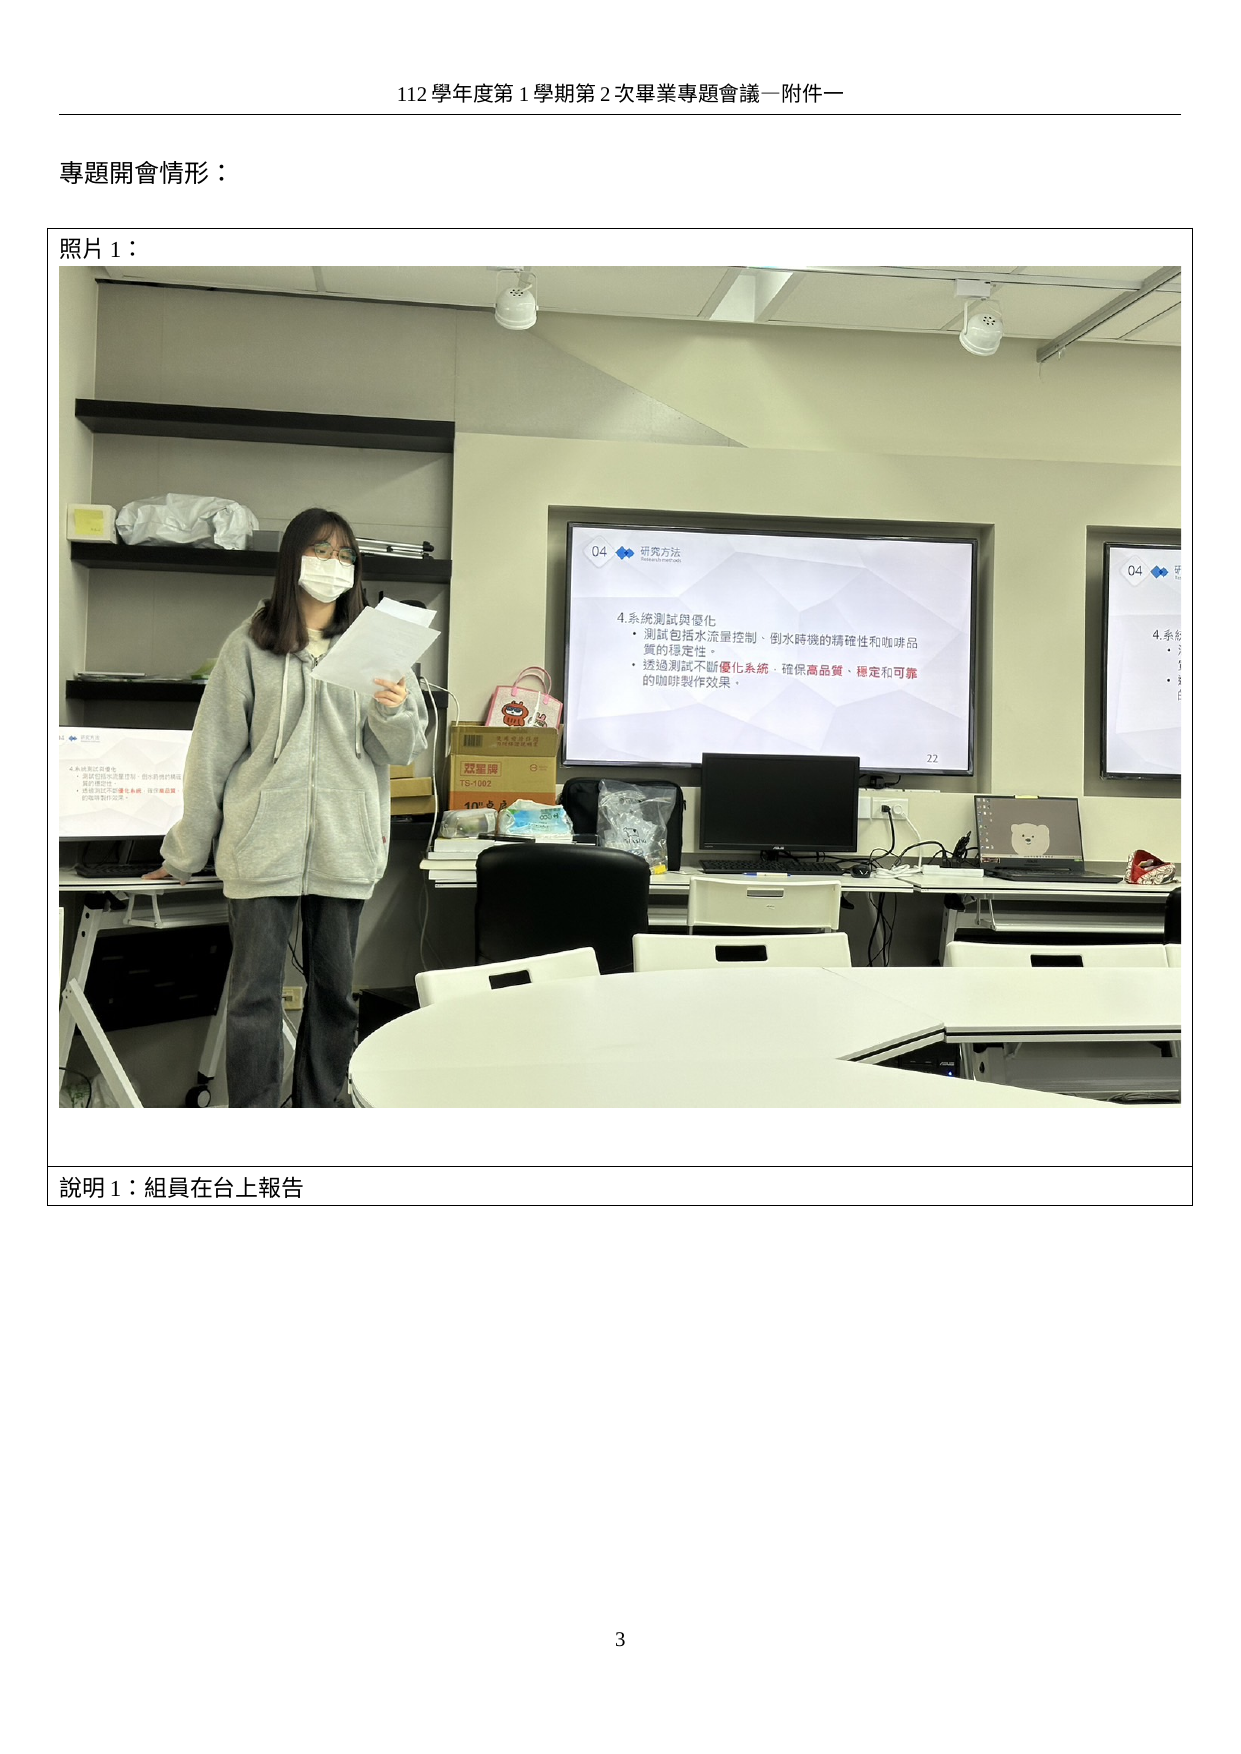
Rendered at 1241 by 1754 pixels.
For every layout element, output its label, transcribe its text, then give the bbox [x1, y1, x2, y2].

table_header 照片1： [48, 229, 1192, 1166]
picture [59, 266, 1182, 1108]
text 專題開會情形： [59, 153, 1181, 190]
table_cell 說明1：組員在台上報告 [48, 1167, 1192, 1205]
text 112學年度第1學期第2次畢業專題會議—附件一 [59, 74, 1181, 114]
